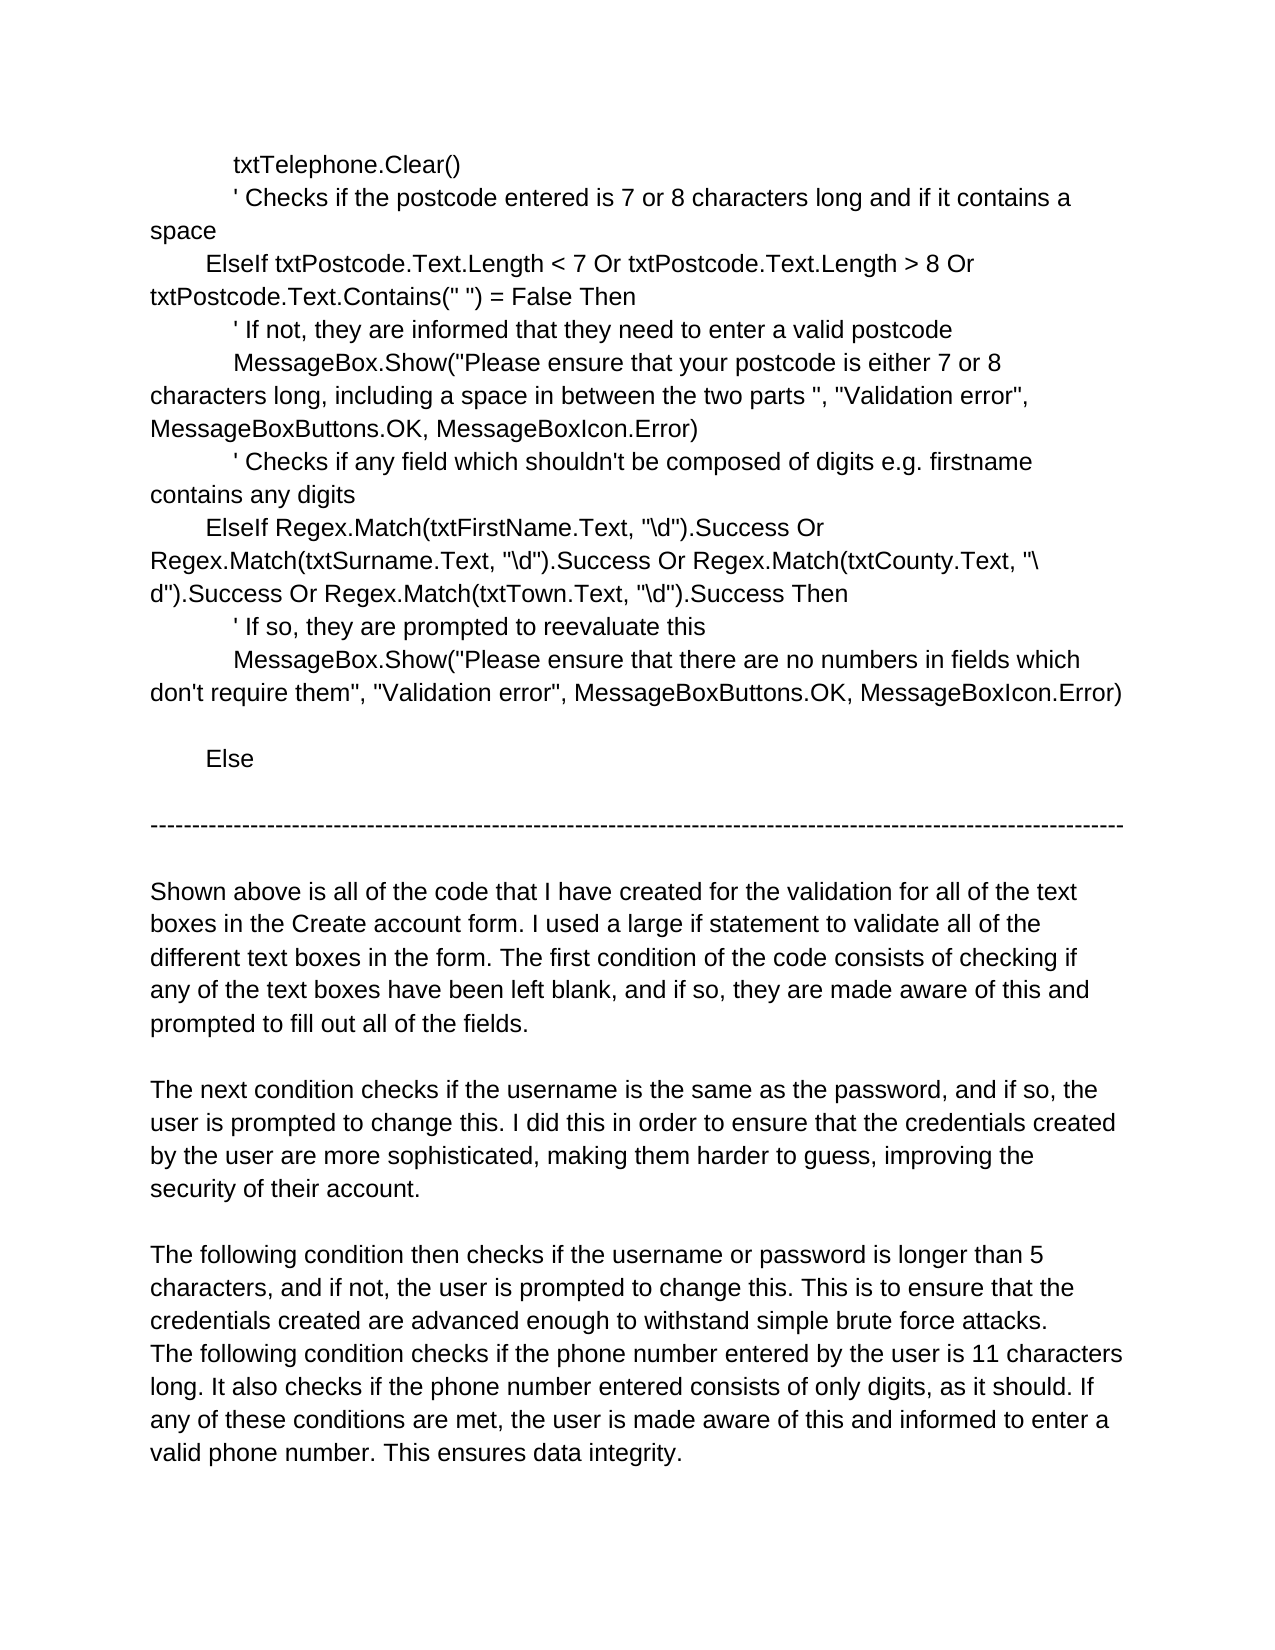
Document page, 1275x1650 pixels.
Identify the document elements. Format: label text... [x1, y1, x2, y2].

text The following condition checks if the phone number entered by the user is 11 characters long. It also checks if the phone number entered consists of only digits, as it should. If any of these conditions are met, the user is made aware of this and informed to enter a valid phone number. This ensures data integrity. [150, 1339, 1125, 1467]
text Else [150, 744, 1125, 773]
text ' If so, they are prompted to reevaluate this [150, 612, 1125, 641]
text txtTelephone.Clear() [150, 150, 1125, 179]
text MessageBox.Show("Please ensure that there are no numbers in fields which don't require them", "Validation error", MessageBoxButtons.OK, MessageBoxIcon.Error) [150, 645, 1125, 707]
text The next condition checks if the username is the same as the password, and if so, the user is prompted to change this. I did this in order to ensure that the credentials created by the user are more sophisticated, making them harder to guess, improving the security of their account. [150, 1074, 1125, 1202]
text ' Checks if any field which shouldn't be composed of digits e.g. firstname contains any digits [150, 447, 1125, 509]
text ElseIf txtPostcode.Text.Length < 7 Or txtPostcode.Text.Length > 8 Or txtPostcode.Text.Contains(" ") = False Then [150, 249, 1125, 311]
text --------------------------------------------------------------------------------------------------------------------- [150, 810, 1125, 839]
text ' Checks if the postcode entered is 7 or 8 characters long and if it contains a space [150, 183, 1125, 245]
text The following condition then checks if the username or password is longer than 5 characters, and if not, the user is prompted to change this. This is to ensure that the credentials created are advanced enough to withstand simple brute force attacks. [150, 1240, 1125, 1334]
text ElseIf Regex.Match(txtFirstName.Text, "\d").Success Or Regex.Match(txtSurname.Text, "\d").Success Or Regex.Match(txtCounty.Text, "\d").Success Or Regex.Match(txtTown.Text, "\d").Success Then [150, 513, 1125, 608]
text Shown above is all of the code that I have created for the validation for all of the text boxes in the Create account form. I used a large if statement to validate all of the different text boxes in the form. The first condition of the code consists of checking if any of the text boxes have been left blank, and if so, they are made aware of this and prompted to fill out all of the fields. [150, 876, 1125, 1037]
text MessageBox.Show("Please ensure that your postcode is either 7 or 8 characters long, including a space in between the two parts ", "Validation error", MessageBoxButtons.OK, MessageBoxIcon.Error) [150, 348, 1125, 443]
text ' If not, they are informed that they need to enter a valid postcode [150, 315, 1125, 344]
